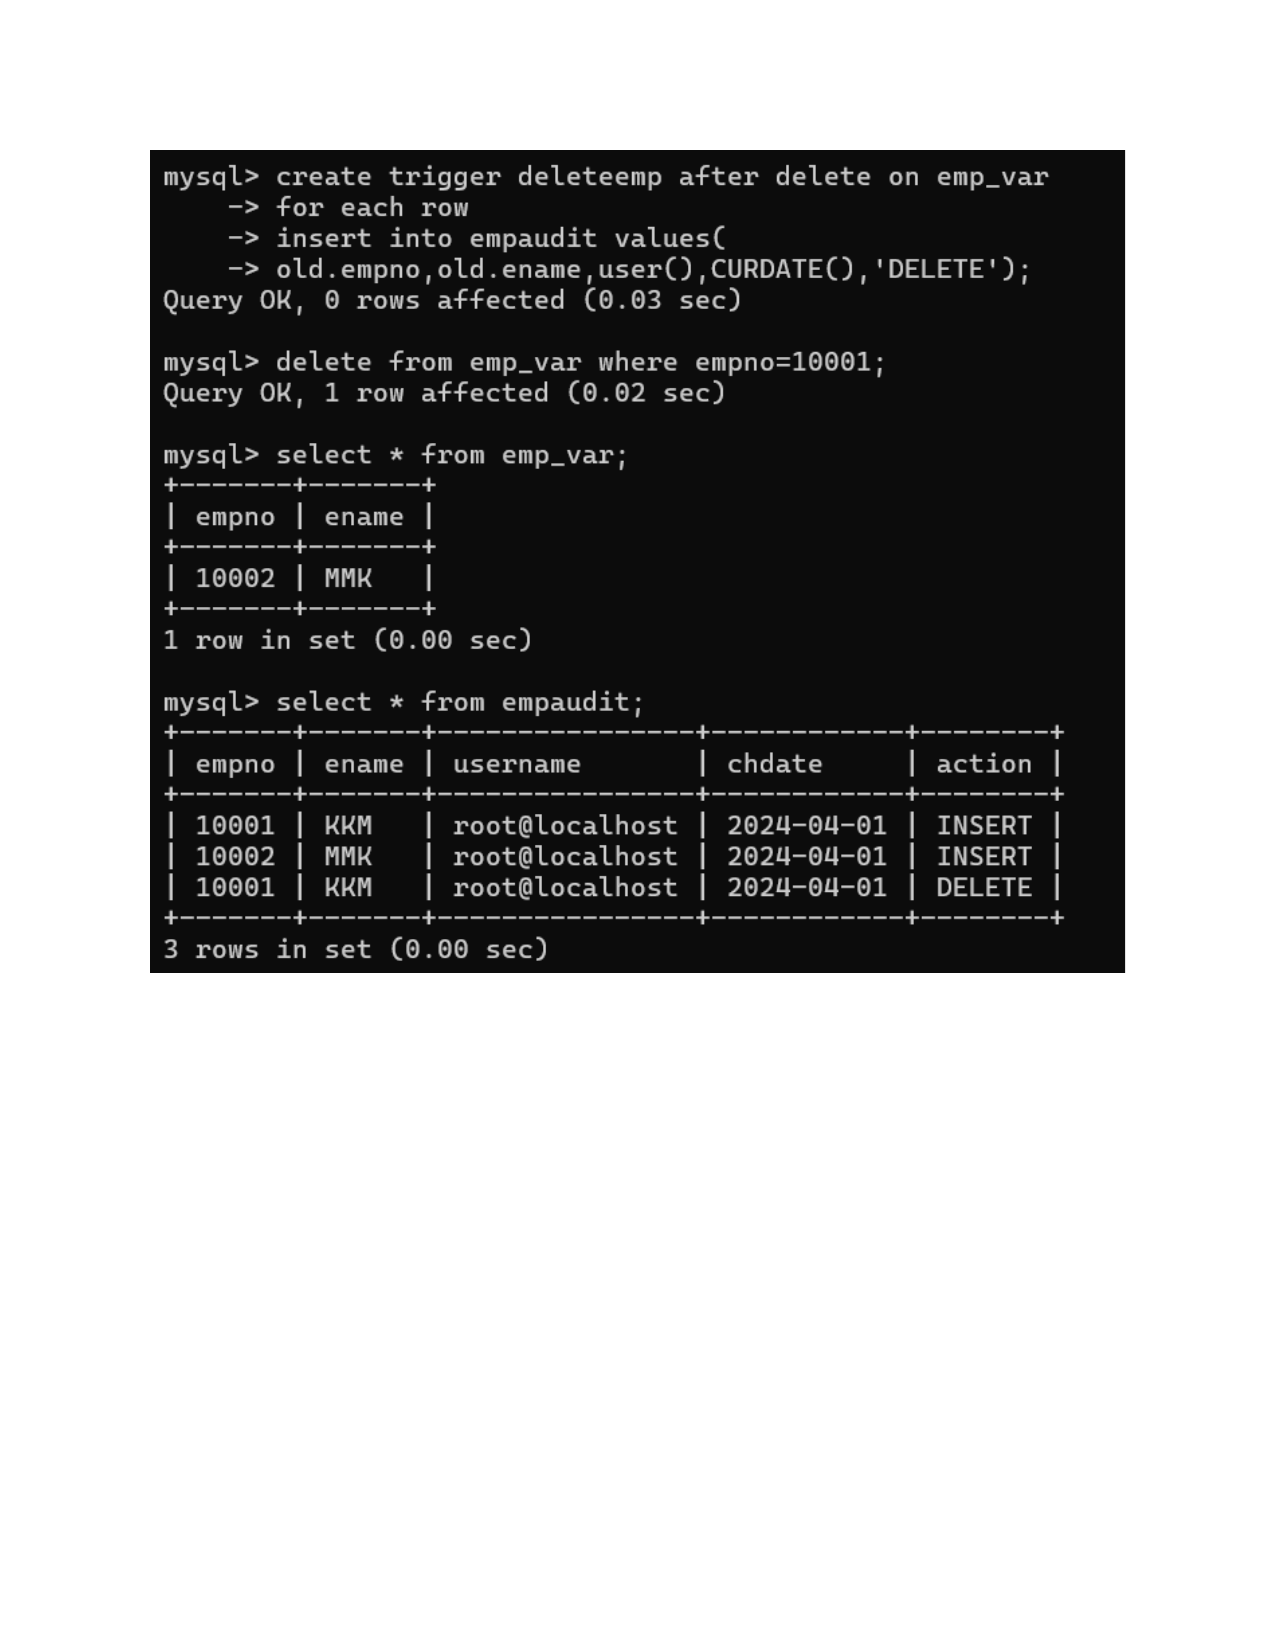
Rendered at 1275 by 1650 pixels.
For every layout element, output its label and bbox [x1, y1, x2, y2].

picture [150, 150, 1125, 973]
